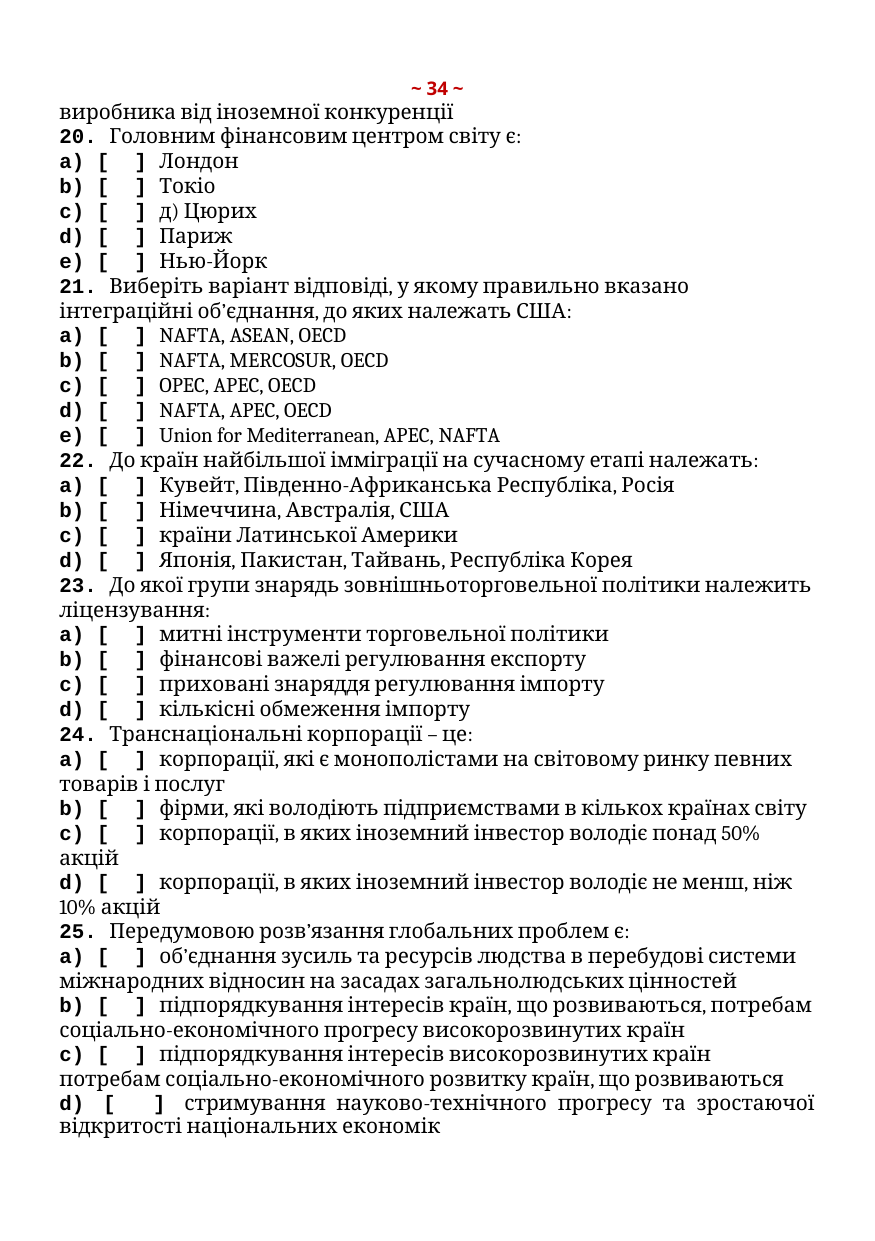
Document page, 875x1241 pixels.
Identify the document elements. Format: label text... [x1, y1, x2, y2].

text c) [ ] корпорації, в яких іноземний інвестор володіє понад 50% акцій [59, 821, 815, 870]
text 20. Головним фінансовим центром світу є: [59, 124, 815, 149]
text c) [ ] підпорядкування інтересів високорозвинутих країн потребам соціально-економічного розвитку країн, що розвиваються [59, 1042, 815, 1091]
text d) [ ] кількісні обмеження імпорту [59, 697, 815, 722]
text b) [ ] підпорядкування інтересів країн, що розвиваються, потребам соціально-економічного прогресу високорозвинутих країн [59, 993, 815, 1042]
text c) [ ] приховані знаряддя регулювання імпорту [59, 672, 815, 697]
text c) [ ] OPEC, APEC, OECD [59, 373, 815, 398]
text 24. Транснаціональні корпорації – це: [59, 722, 815, 747]
text b) [ ] Токіо [59, 174, 815, 199]
text b) [ ] фінансові важелі регулювання експорту [59, 647, 815, 672]
text 25. Передумовою розв’язання глобальних проблем є: [59, 919, 815, 944]
text 22. До країн найбільшої імміграції на сучасному етапі належать: [59, 448, 815, 473]
text a) [ ] корпорації, які є монополістами на світовому ринку певних товарів і послуг [59, 747, 815, 796]
text b) [ ] NAFTA, MERCOSUR, OECD [59, 348, 815, 373]
text b) [ ] Німеччина, Австралія, США [59, 498, 815, 523]
text d) [ ] Париж [59, 224, 815, 249]
text e) [ ] Union for Mediterranean, APEC, NAFTA [59, 423, 815, 448]
text e) [ ] Нью-Йорк [59, 249, 815, 274]
text d) [ ] корпорації, в яких іноземний інвестор володіє не менш, ніж 10% акцій [59, 870, 815, 919]
text a) [ ] NAFTA, ASEAN, OECD [59, 323, 815, 348]
text d) [ ] NAFTA, APEC, OECD [59, 398, 815, 423]
text a) [ ] Кувейт, Південно-Африканська Республіка, Росія [59, 473, 815, 498]
text c) [ ] країни Латинської Америки [59, 523, 815, 548]
text 23. До якої групи знарядь зовнішньоторговельної політики належить ліцензування: [59, 573, 815, 622]
text a) [ ] Лондон [59, 149, 815, 174]
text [59, 101, 815, 124]
text a) [ ] митні інструменти торговельної політики [59, 622, 815, 647]
text 21. Виберіть варіант відповіді, у якому правильно вказано інтеграційні об’єднання, до яких належать США: [59, 274, 815, 323]
text a) [ ] об’єднання зусиль та ресурсів людства в перебудові системи міжнародних відносин на засадах загальнолюдських цінностей [59, 944, 815, 993]
text c) [ ] д) Цюрих [59, 199, 815, 224]
text d) [ ] стримування науково-технічного прогресу та зростаючої відкритості національних економік [59, 1091, 815, 1139]
text b) [ ] фірми, які володіють підприємствами в кількох країнах світу [59, 796, 815, 821]
text d) [ ] Японія, Пакистан, Тайвань, Республіка Корея [59, 548, 815, 573]
